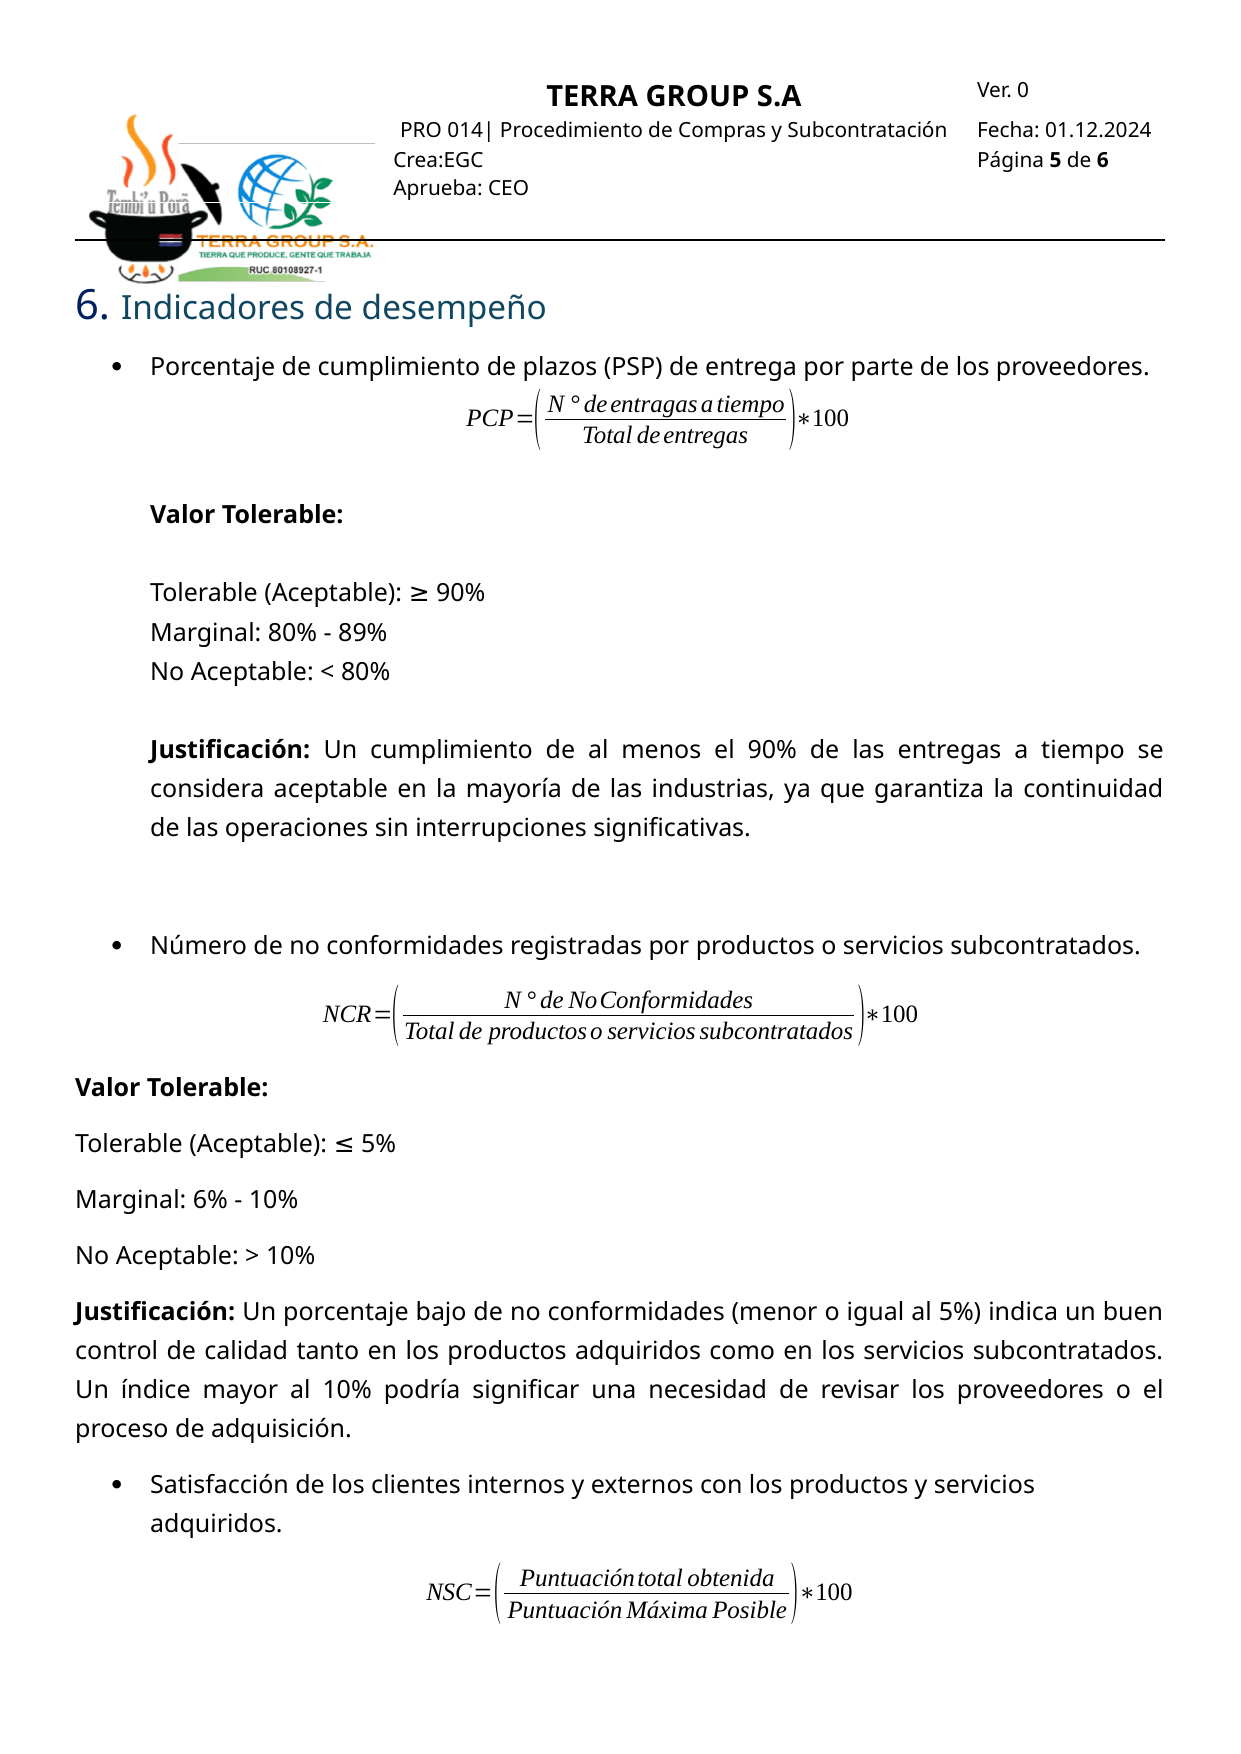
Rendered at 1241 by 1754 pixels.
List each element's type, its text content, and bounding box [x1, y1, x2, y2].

list Porcentaje de cumplimiento de plazos (PSP) de entrega por parte de los proveedores. [112, 348, 1165, 382]
subtitle 6. Indicadores de desempeño [75, 275, 1165, 331]
list Valor Tolerable: [150, 497, 1165, 531]
list Satisfacción de los clientes internos y externos con los productos y servicios adquiridos. [112, 1467, 1165, 1540]
text No Aceptable: > 10% [75, 1238, 1165, 1272]
picture [75, 331, 375, 374]
text Marginal: 6% - 10% [75, 1182, 1165, 1216]
text Tolerable (Aceptable): ≤ 5% [75, 1126, 1165, 1160]
list Marginal: 80% - 89% [150, 614, 1165, 648]
picture [75, 241, 375, 275]
list Justificación: Un cumplimiento de al menos el 90% de las entregas a tiempo se considera aceptable en la mayoría de las industrias, ya que garantiza la continuidad de las operaciones sin interrupciones significativas. [150, 732, 1165, 844]
picture [75, 203, 375, 239]
list Número de no conformidades registradas por productos o servicios subcontratados. [112, 927, 1165, 962]
text Valor Tolerable: [75, 1070, 1165, 1104]
picture [76, 75, 375, 202]
text Justificación: Un porcentaje bajo de no conformidades (menor o igual al 5%) indica un buen control de calidad tanto en los productos adquiridos como en los servicios subcontratados. Un índice mayor al 10% podría significar una necesidad de revisar los proveedores o el proceso de adquisición. [75, 1293, 1165, 1445]
list No Aceptable: < 80% [150, 653, 1165, 687]
list Tolerable (Aceptable): ≥ 90% [150, 575, 1165, 609]
